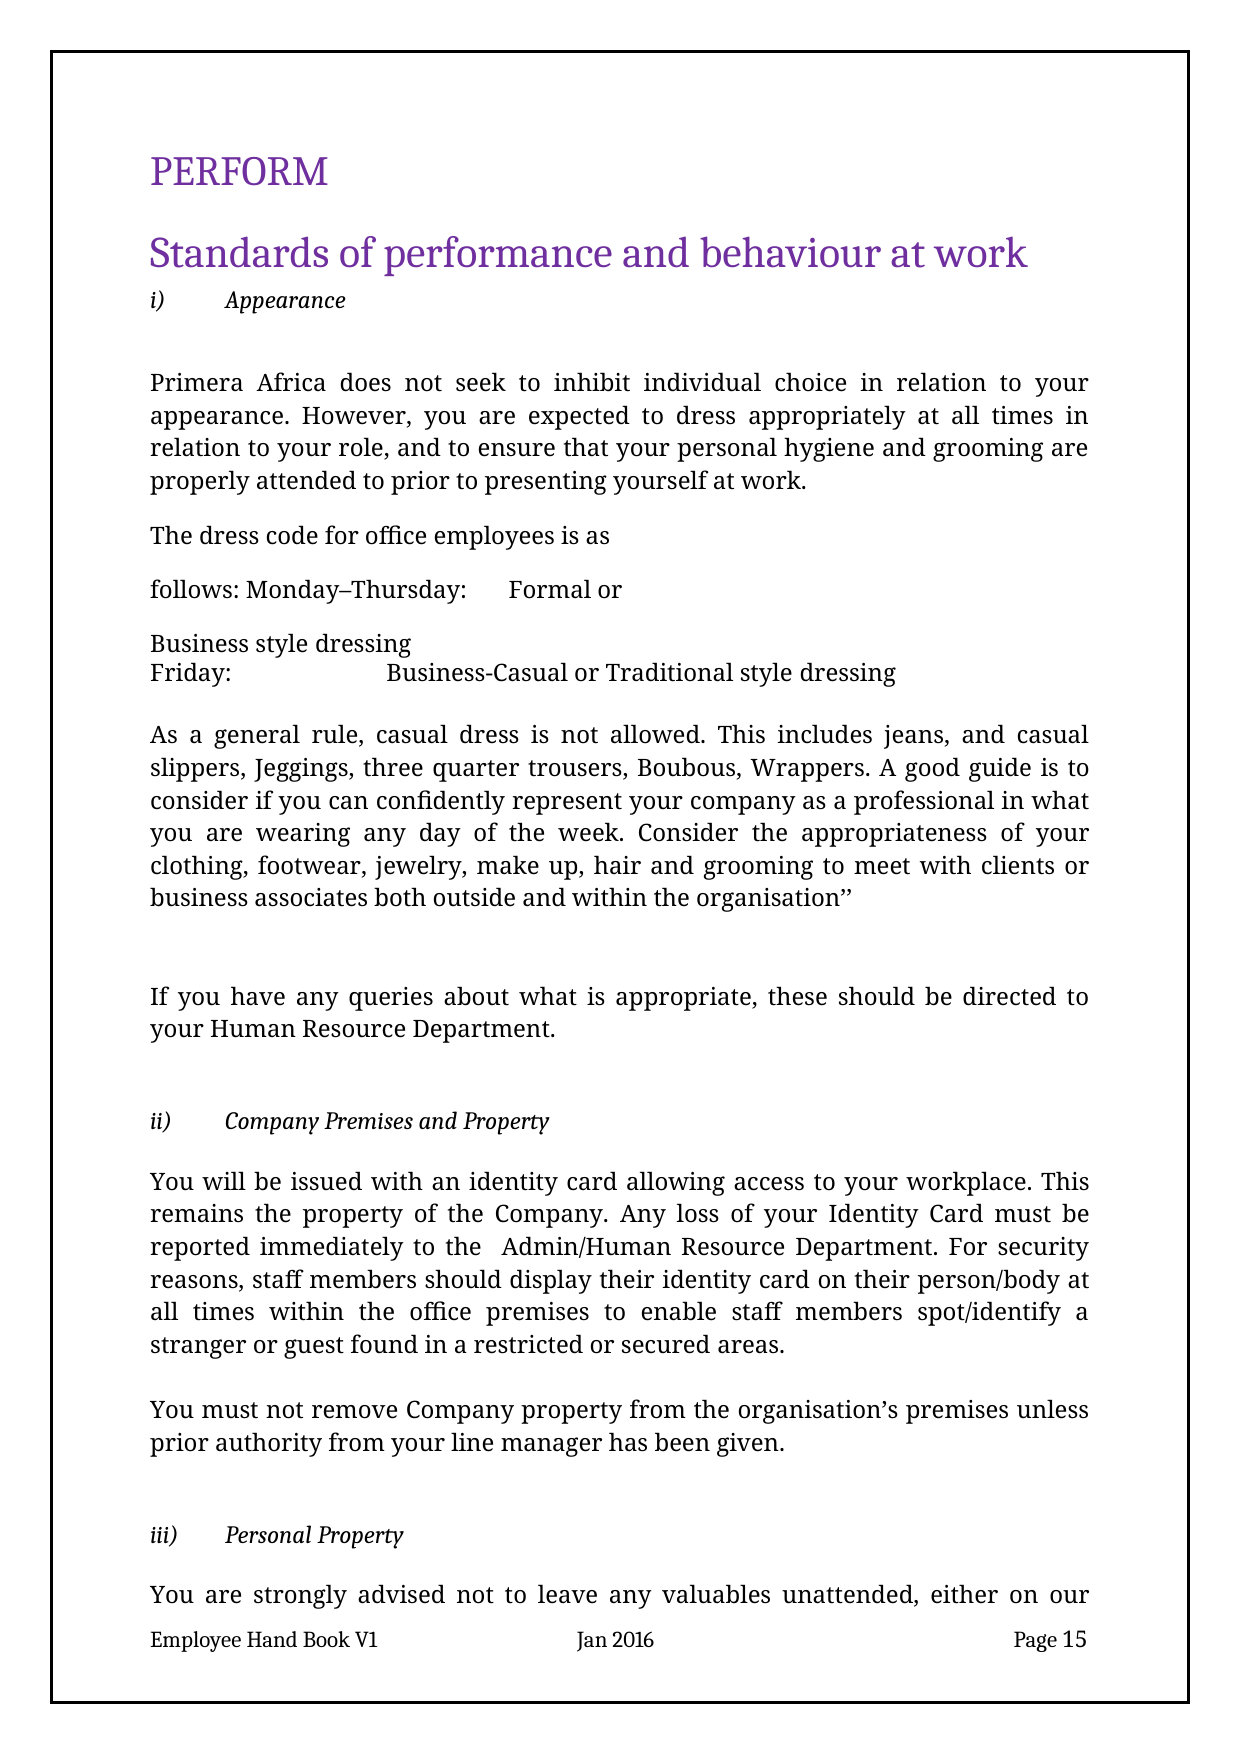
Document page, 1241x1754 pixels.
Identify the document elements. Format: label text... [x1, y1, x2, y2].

text As a general rule, casual dress is not allowed. This includes jeans, and casual slippers, Jeggings, three quarter trousers, Boubous, Wrappers. A good guide is to consider if you can confidently represent your company as a professional in what you are wearing any day of the week. Consider the appropriateness of your clothing, footwear, jewelry, make up, hair and grooming to meet with clients or business associates both outside and within the organisation’’ [150, 718, 1091, 914]
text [150, 1578, 1091, 1611]
text The dress code for office employees is as follows: Monday–Thursday: Formal or Business style dressing [150, 501, 696, 663]
subtitle Company Premises and Property [150, 1107, 1109, 1136]
text PERFORM [150, 148, 1109, 196]
text If you have any queries about what is appropriate, these should be directed to your Human Resource Department. [150, 979, 1090, 1044]
text You must not remove Company property from the organisation’s premises unless prior authority from your line manager has been given. [150, 1393, 1090, 1458]
subtitle Appearance [150, 286, 1109, 315]
subtitle Standards of performance and behaviour at work [150, 228, 1109, 278]
text Primera Africa does not seek to inhibit individual choice in relation to your appearance. However, you are expected to dress appropriately at all times in relation to your role, and to ensure that your personal hygiene and grooming are properly attended to prior to presenting yourself at work. [150, 366, 1090, 496]
text You will be issued with an identity card allowing access to your workplace. This remains the property of the Company. Any loss of your Identity Card must be reported immediately to the Admin/Human Resource Department. For security reasons, staff members should display their identity card on their person/body at all times within the office premises to enable staff members spot/identify a stranger or guest found in a restricted or secured areas. [150, 1164, 1091, 1360]
subtitle Personal Property [150, 1521, 1109, 1549]
text Friday: Business-Casual or Traditional style dressing [150, 663, 1109, 686]
